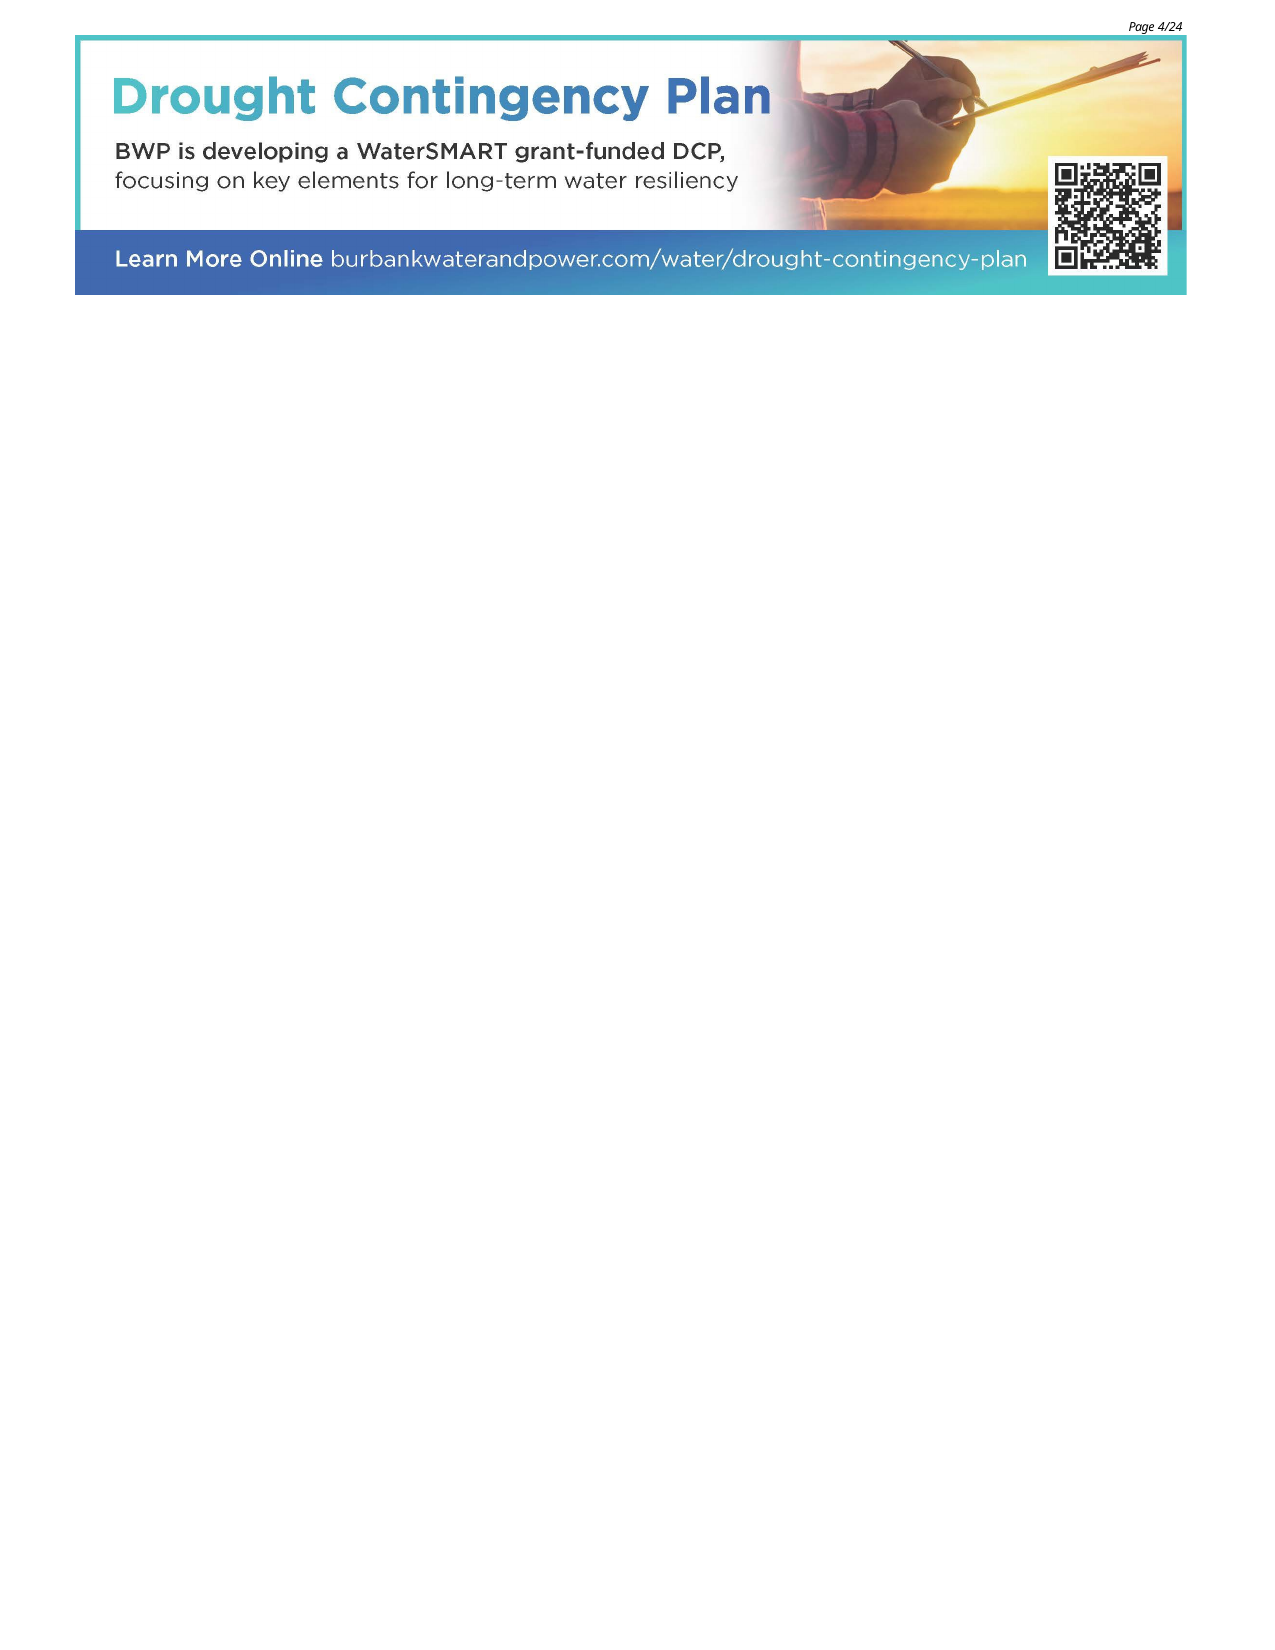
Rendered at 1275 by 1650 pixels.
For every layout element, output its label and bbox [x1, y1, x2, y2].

picture [75, 35, 1187, 295]
